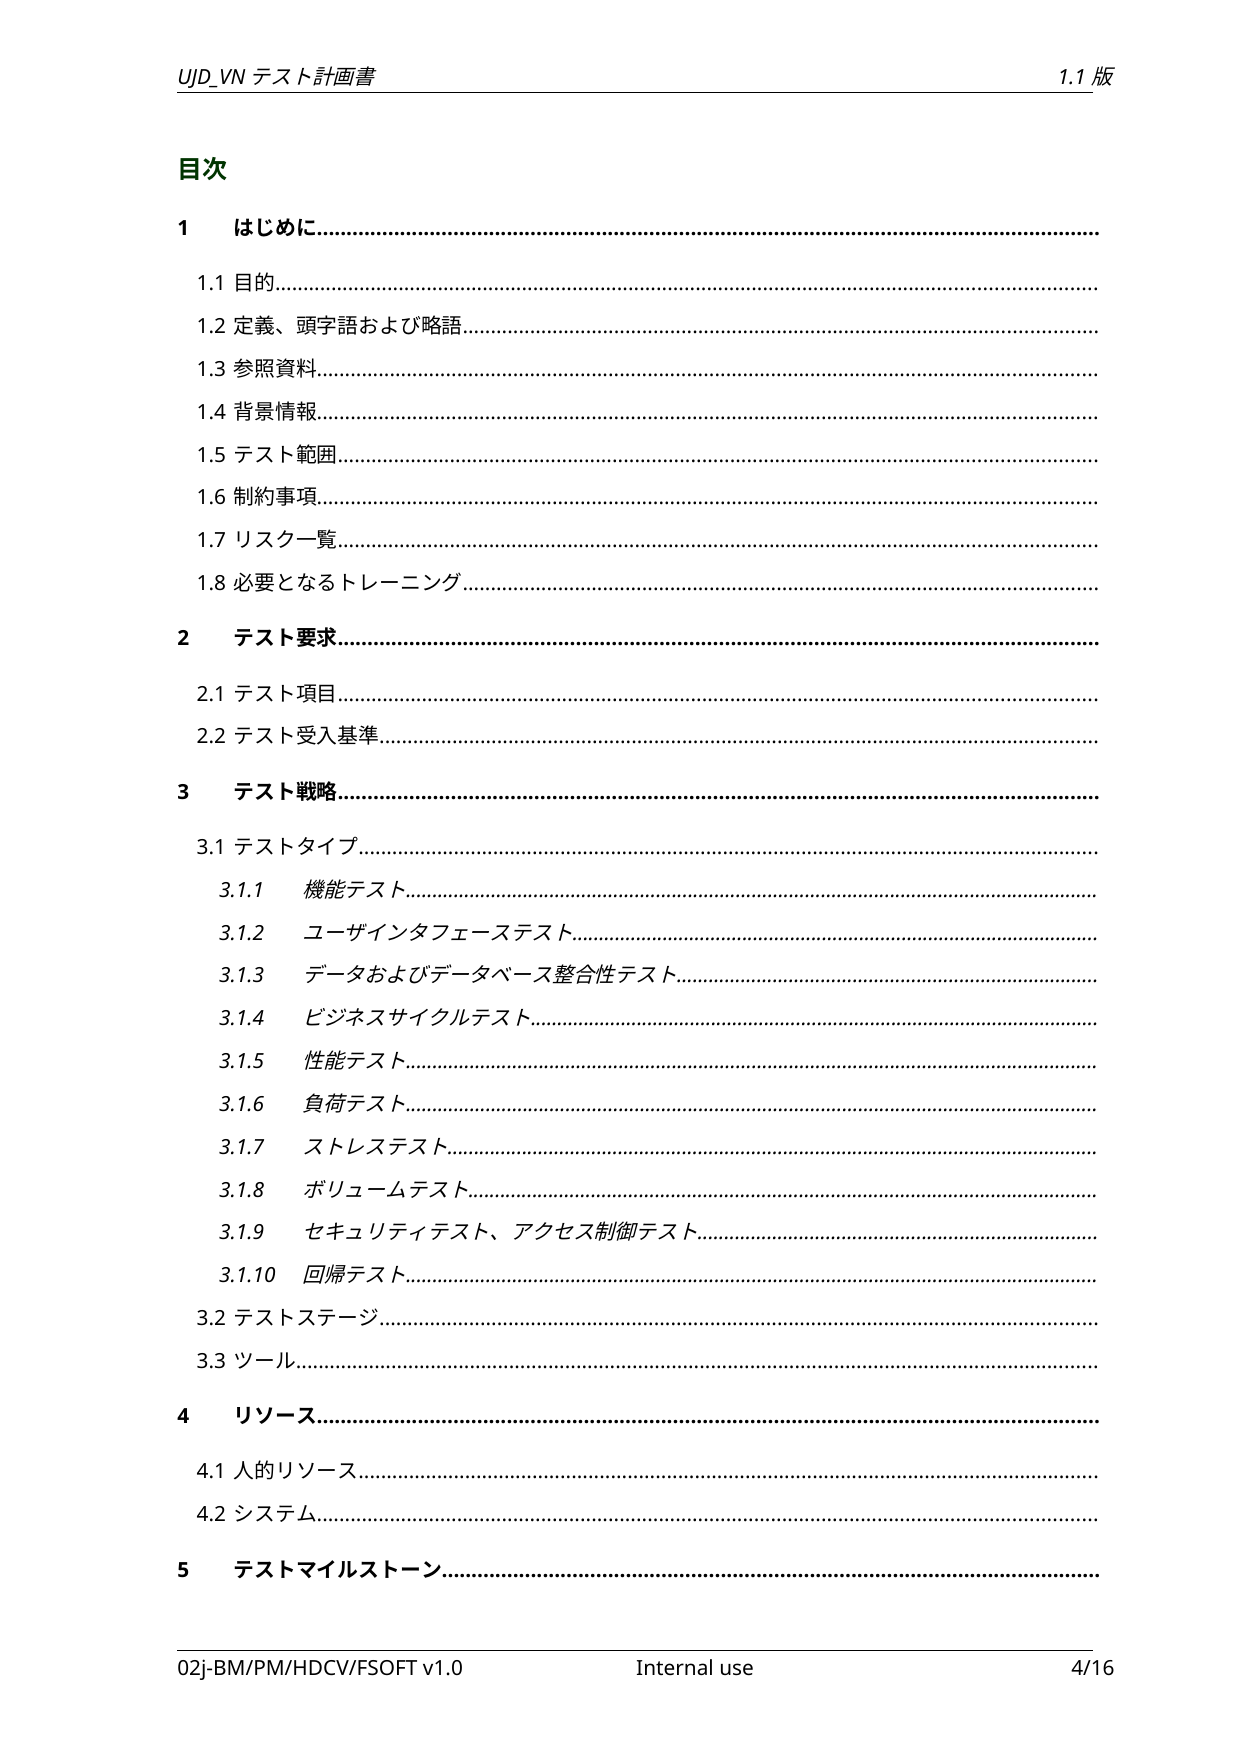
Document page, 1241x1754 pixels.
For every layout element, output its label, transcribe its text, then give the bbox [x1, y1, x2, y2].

text 1.8 必要となるトレーニング 3 [196, 566, 1093, 597]
text 1.6 制約事項 3 [196, 481, 1093, 511]
text 3.1.5 性能テスト 3 [219, 1044, 1093, 1075]
text 2.2 テスト受入基準 3 [196, 720, 1093, 750]
text 5 テストマイルストーン 3 [177, 1553, 1093, 1583]
text 3.1.1 機能テスト 3 [219, 873, 1093, 903]
text 1.3 参照資料 3 [196, 352, 1093, 382]
text 1.7 リスク一覧 3 [196, 523, 1093, 554]
text 3 テスト戦略 3 [177, 775, 1093, 805]
text 3.1.3 データおよびデータベース整合性テスト 3 [219, 959, 1093, 989]
text 1.1 目的 3 [196, 267, 1093, 297]
text 3.1 テストタイプ 3 [196, 830, 1093, 861]
text 3.1.4 ビジネスサイクルテスト 3 [219, 1002, 1093, 1032]
text 4.2 システム 3 [196, 1497, 1093, 1528]
text 1 はじめに 3 [177, 211, 1093, 242]
text 2.1 テスト項目 3 [196, 677, 1093, 707]
text 3.3 ツール 3 [196, 1344, 1093, 1374]
text 3.1.10 回帰テスト 3 [219, 1258, 1093, 1289]
text 2 テスト要求 3 [177, 622, 1093, 652]
text 3.2 テストステージ 3 [196, 1301, 1093, 1332]
text 3.1.2 ユーザインタフェーステスト 3 [219, 916, 1093, 946]
text 3.1.8 ボリュームテスト 3 [219, 1173, 1093, 1203]
text 3.1.7 ストレステスト 3 [219, 1130, 1093, 1160]
text 4 リソース 3 [177, 1399, 1093, 1430]
text 1.5 テスト範囲 3 [196, 438, 1093, 468]
text 目次 [177, 150, 1093, 186]
text 1.4 背景情報 3 [196, 395, 1093, 425]
text 3.1.6 負荷テスト 3 [219, 1087, 1093, 1117]
text 1.2 定義、頭字語および略語 3 [196, 309, 1093, 340]
text 3.1.9 セキュリティテスト、アクセス制御テスト 3 [219, 1216, 1093, 1246]
text 4.1 人的リソース 3 [196, 1455, 1093, 1485]
